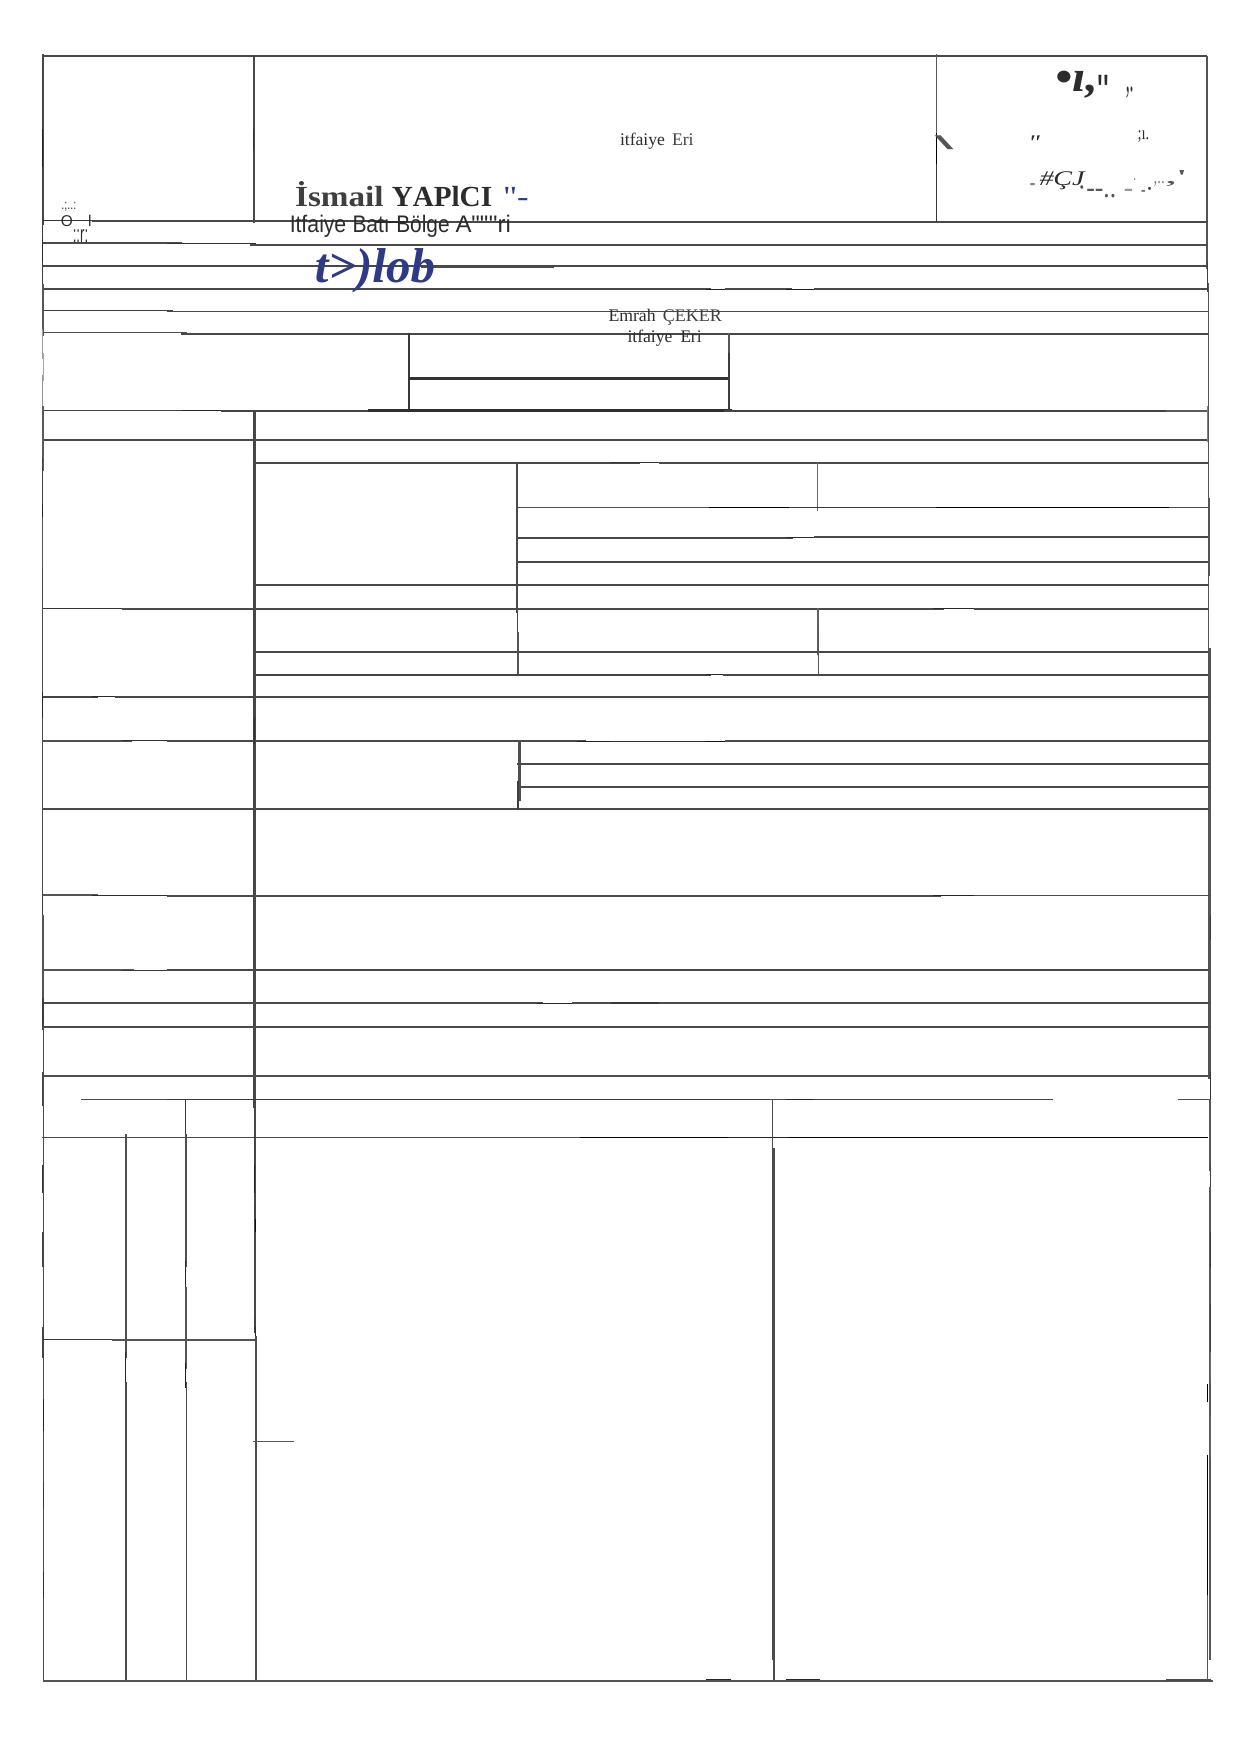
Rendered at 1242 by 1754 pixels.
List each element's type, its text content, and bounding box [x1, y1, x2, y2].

text itfaiye Eri \ [620, 117, 1022, 154]
text ".#ÇJ [1028, 117, 1094, 190]
text O::r:l Itfaiye Batı Bölge A""''ri [61, 214, 513, 245]
text itfaiye Eri [622, 326, 707, 346]
text Emrah ÇEKER [602, 304, 728, 325]
text t>)lob [314, 245, 503, 293]
text İsmail YAPlCI "- [295, 197, 537, 214]
text ;ı. [1137, 117, 1223, 143]
text •ı," ,. [31, 48, 1133, 117]
